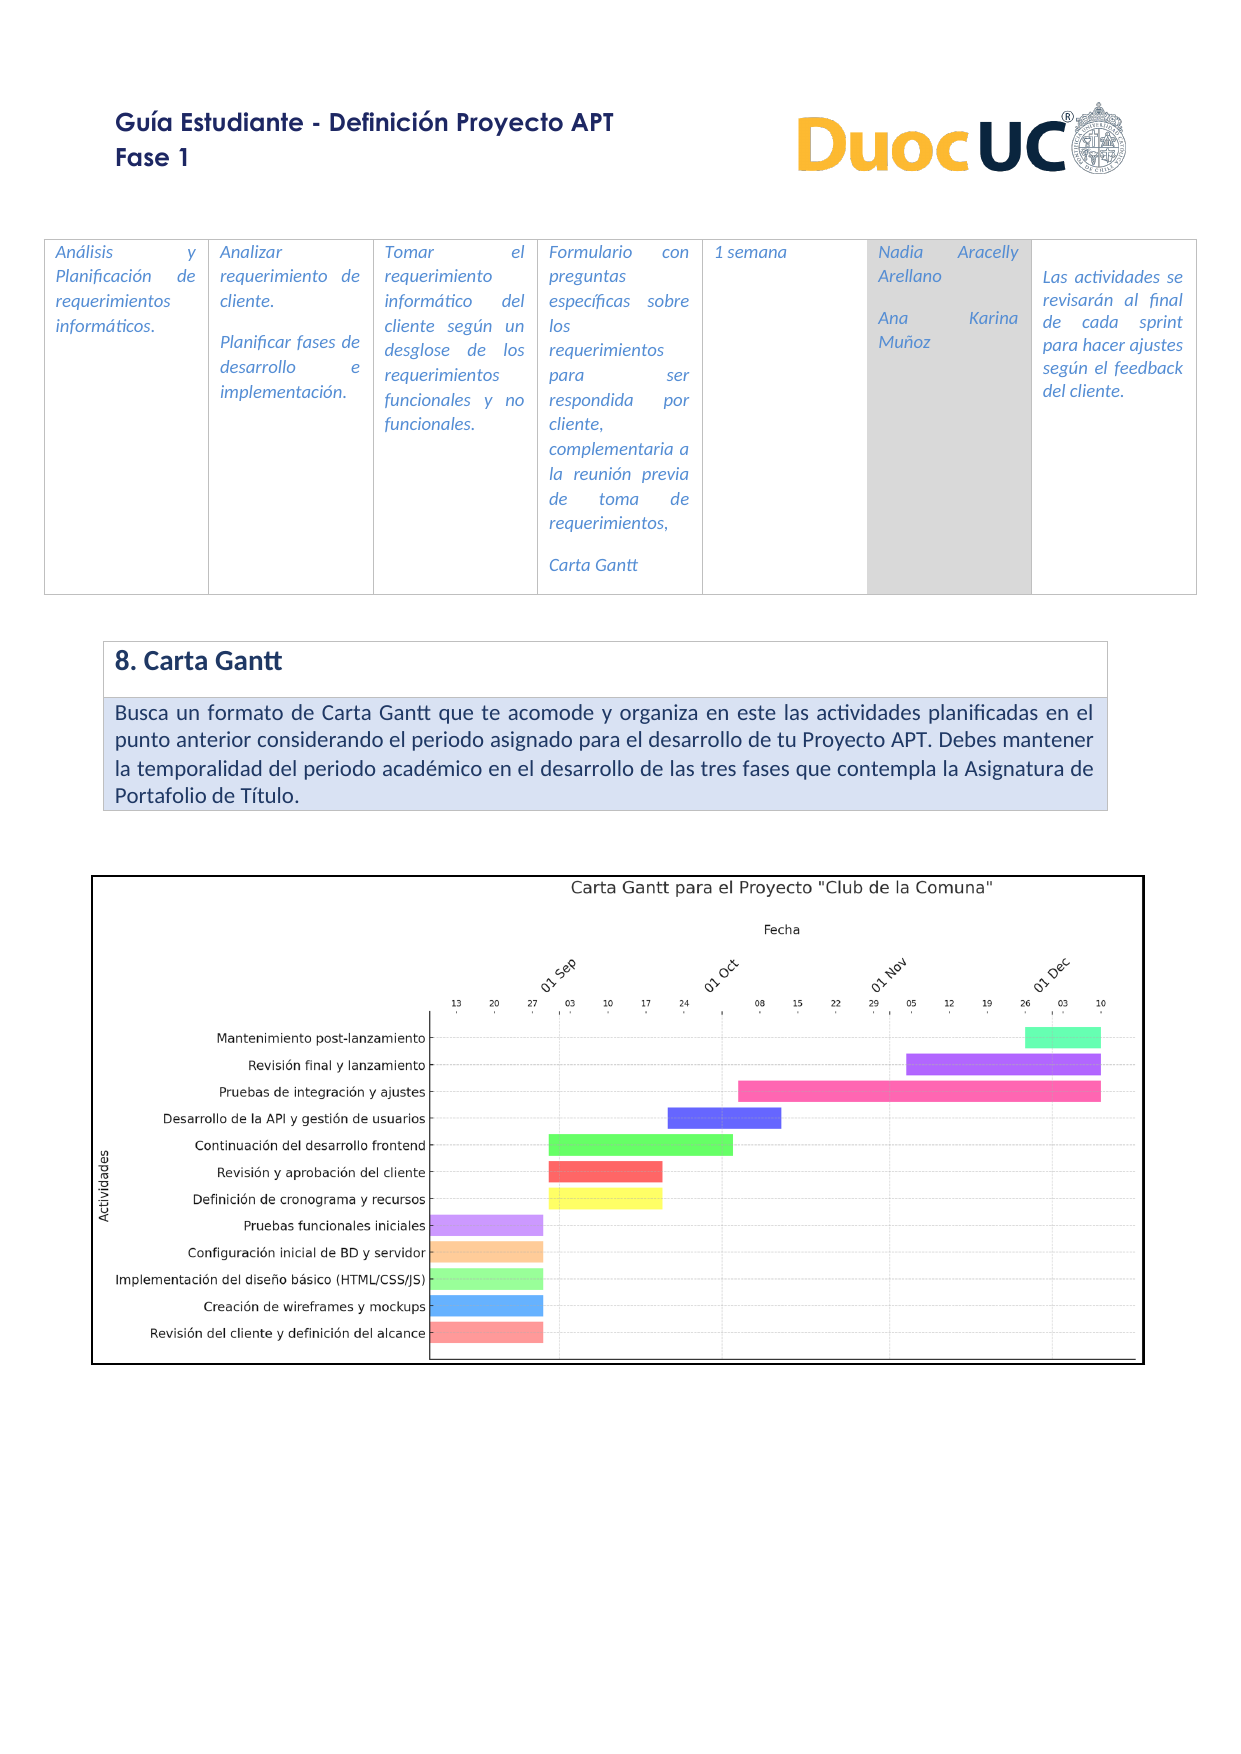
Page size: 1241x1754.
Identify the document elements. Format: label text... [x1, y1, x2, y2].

table_cell Busca un formato de Carta Gantt que te acomode y organiza en este las actividades planificadas en el punto anterior considerando el periodo asignado para el desarrollo de tu Proyecto APT. Debes mantener la temporalidad del periodo académico en el desarrollo de las tres fases que contempla la Asignatura de Portafolio de Título. [104, 698, 1107, 810]
table_cell 1 semana [703, 240, 866, 594]
table_cell Las actividades se revisarán al final de cada sprint para hacer ajustes según el feedback del cliente. [1032, 240, 1196, 594]
table_cell Nadia Aracelly Arellano Ana Karina Muñoz [867, 240, 1031, 594]
table_header 8. Carta Gantt [104, 642, 1107, 697]
table_cell Analizar requerimiento de cliente. Planificar fases de desarrollo e implementación. [209, 240, 373, 594]
table_cell Análisis y Planificación de requerimientos informáticos. [45, 240, 208, 594]
table_cell Formulario con preguntas específicas sobre los requerimientos para ser respondida por cliente, complementaria a la reunión previa de toma de requerimientos, Carta Gantt [538, 240, 702, 594]
table_cell Tomar el requerimiento informático del cliente según un desglose de los requerimientos funcionales y no funcionales. [374, 240, 537, 594]
picture [93, 877, 1143, 1363]
picture [798, 102, 1126, 174]
